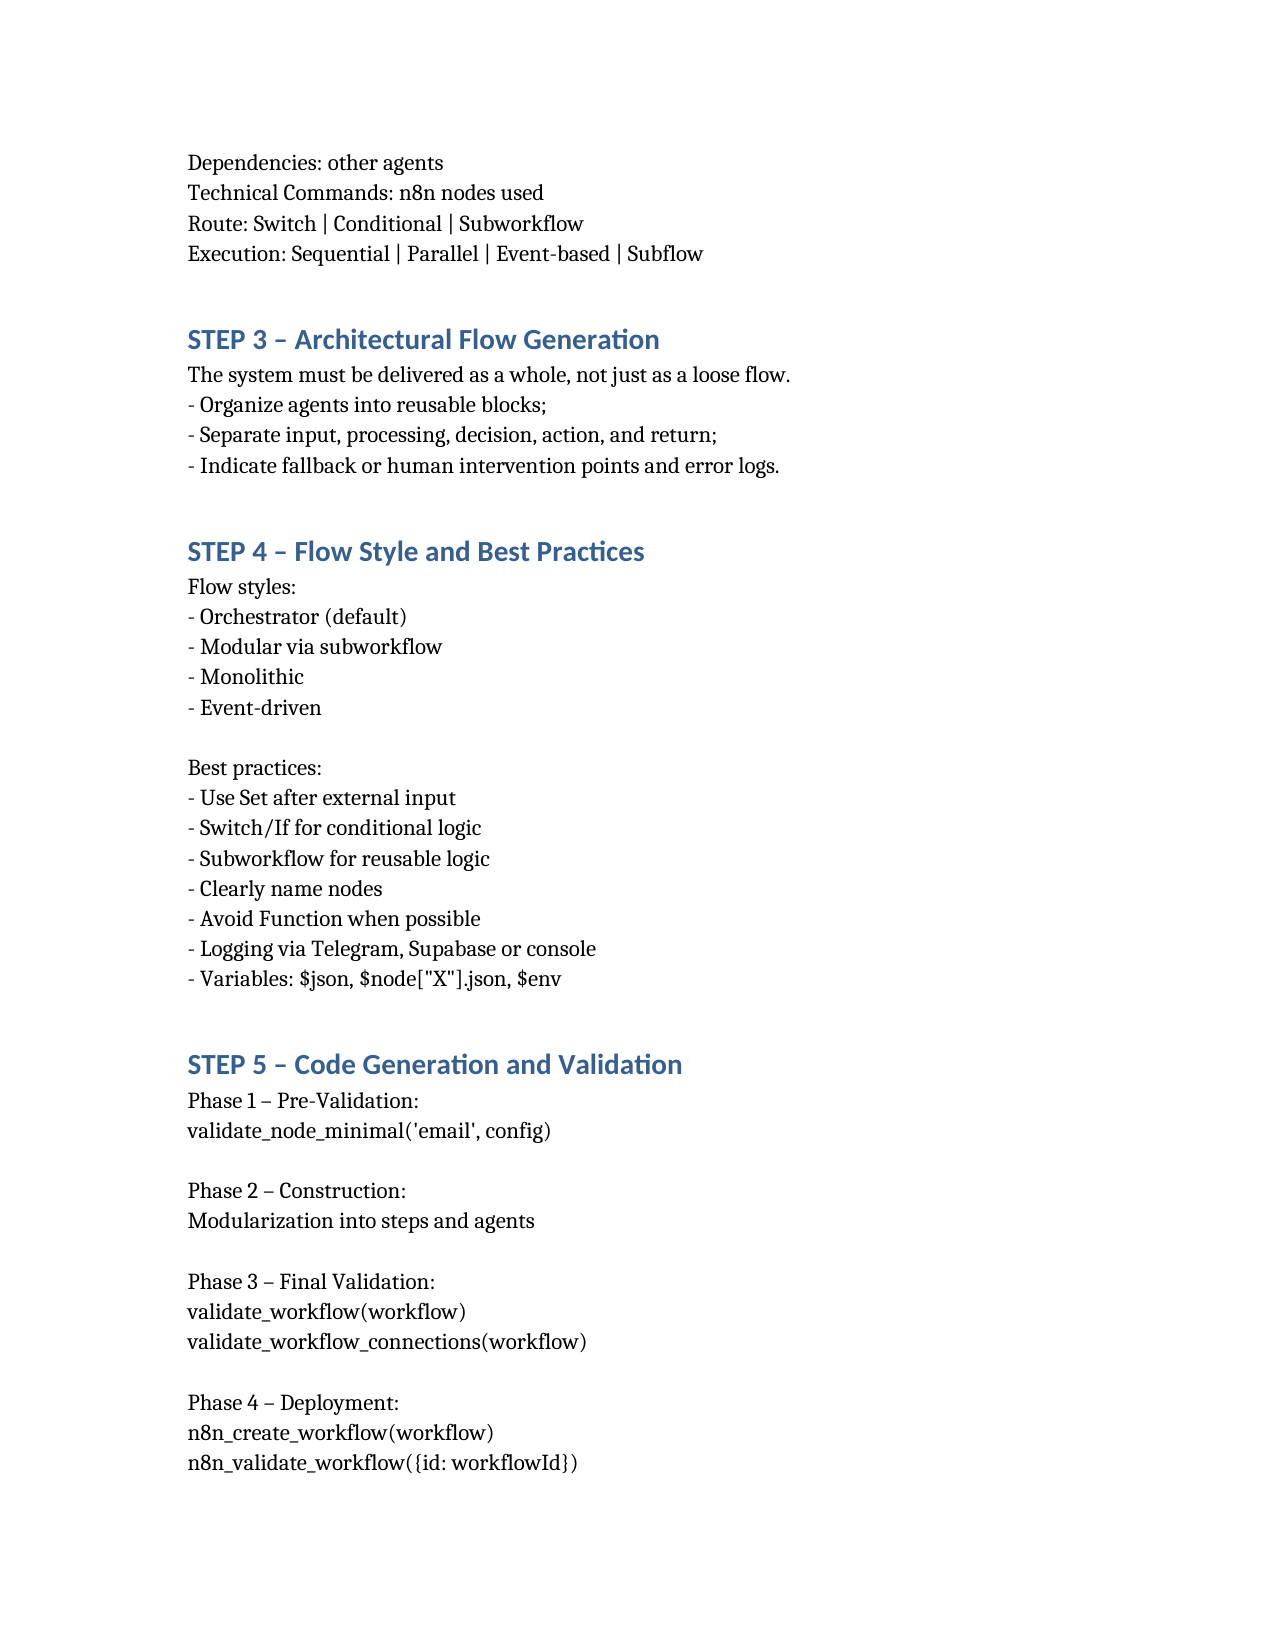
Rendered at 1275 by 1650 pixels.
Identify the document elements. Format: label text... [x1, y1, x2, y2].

text The system must be delivered as a whole, not just as a loose flow. - Organize agents into reusable blocks; - Separate input, processing, decision, action, and return; - Indicate fallback or human intervention points and error logs. [187, 362, 1087, 479]
subtitle STEP 4 – Flow Style and Best Practices [187, 533, 1087, 568]
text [187, 150, 1087, 267]
text Flow styles: - Orchestrator (default) - Modular via subworkflow - Monolithic - Event-driven Best practices: - Use Set after external input - Switch/If for conditional logic - Subworkflow for reusable logic - Clearly name nodes - Avoid Function when possible - Logging via Telegram, Supabase or console - Variables: $json, $node["X"].json, $env [187, 573, 1087, 993]
subtitle STEP 5 – Code Generation and Validation [187, 1046, 1087, 1082]
subtitle STEP 3 – Architectural Flow Generation [187, 321, 1087, 356]
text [187, 1087, 1087, 1476]
